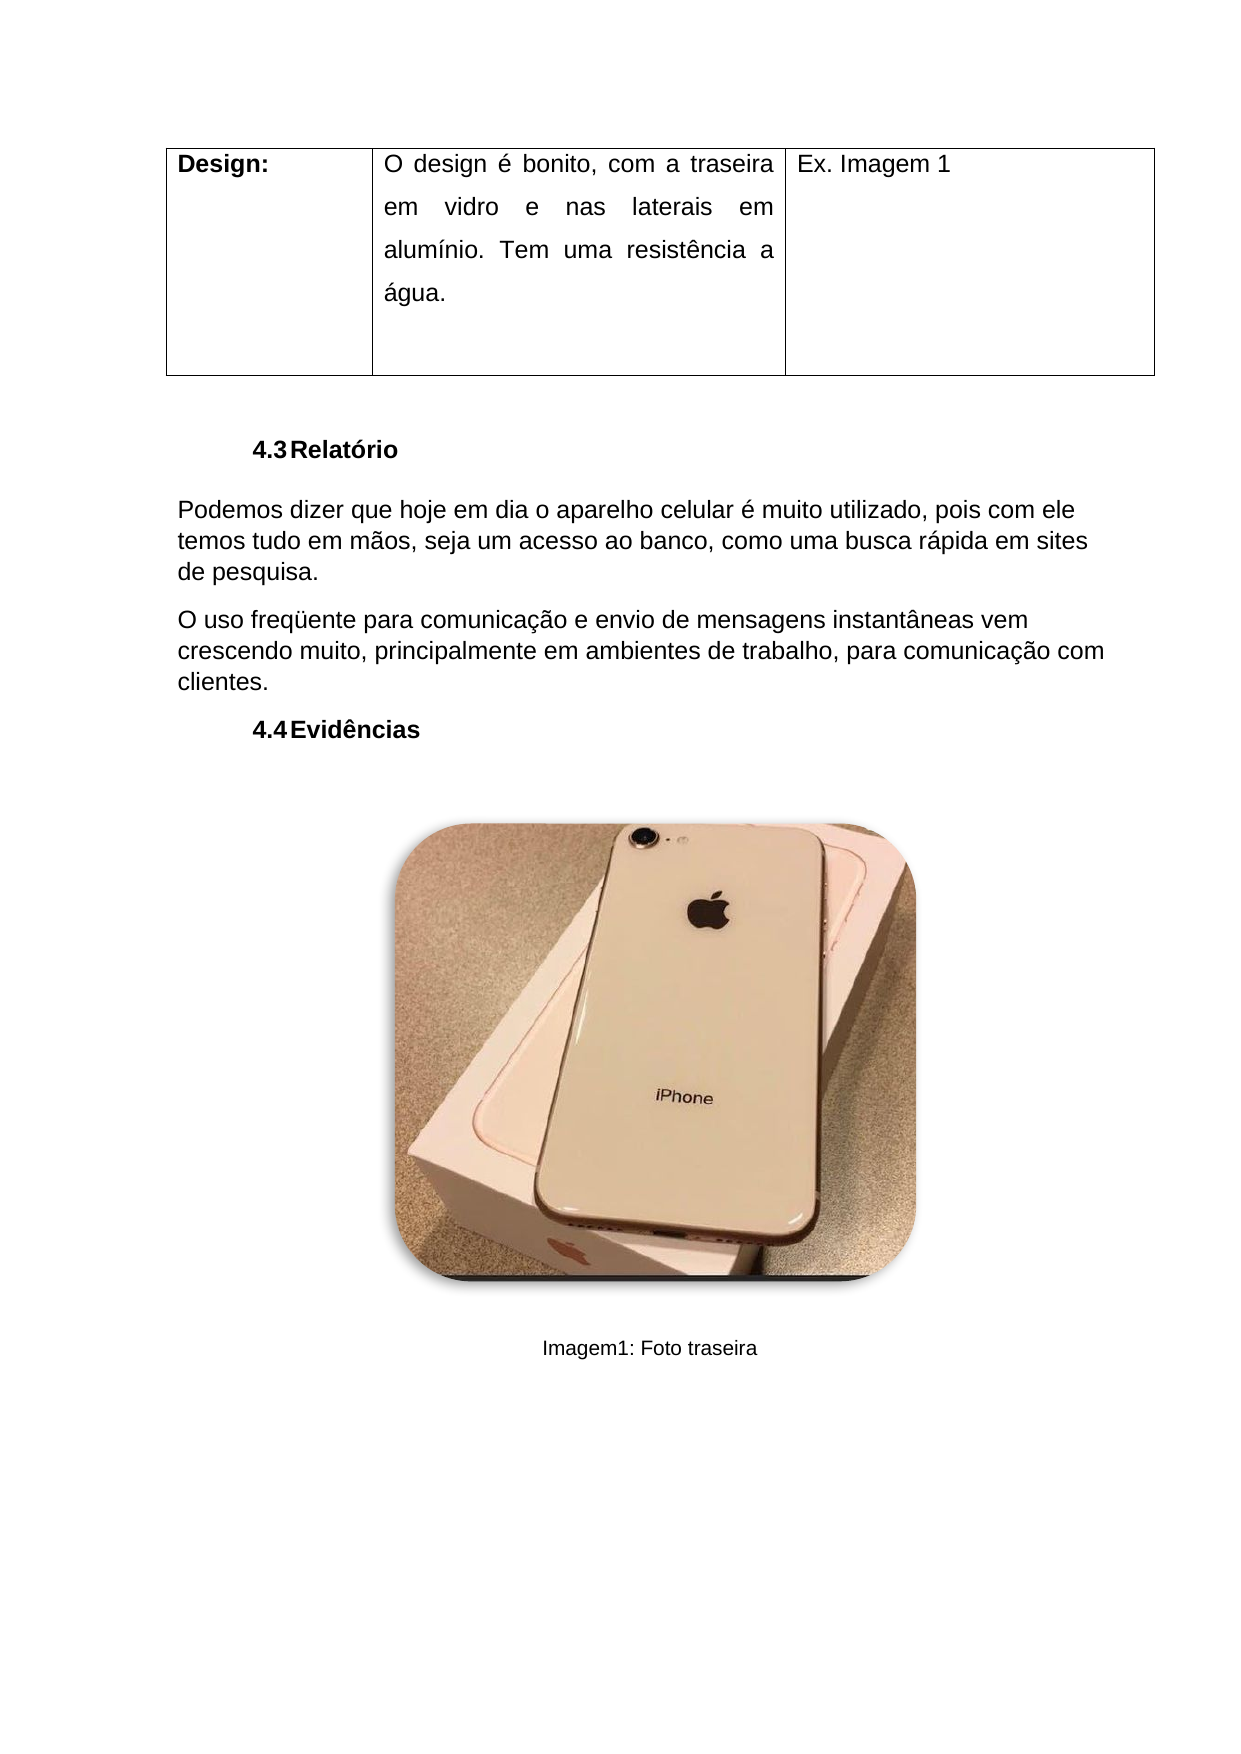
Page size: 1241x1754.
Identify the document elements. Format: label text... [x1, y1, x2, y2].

table_cell Ex. Imagem 1 [786, 149, 1154, 374]
table_cell O design é bonito, com a traseira em vidro e nas laterais em alumínio. Tem uma resistência a água. [373, 149, 785, 374]
picture [394, 823, 917, 1282]
text Podemos dizer que hoje em dia o aparelho celular é muito utilizado, pois com ele temos tudo em mãos, seja um acesso ao banco, como uma busca rápida em sites de pesquisa. [177, 495, 1122, 586]
text O uso freqüente para comunicação e envio de mensagens instantâneas vem crescendo muito, principalmente em ambientes de trabalho, para comunicação com clientes. [177, 605, 1122, 696]
subtitle Evidências [252, 715, 1122, 743]
text Imagem1: Foto traseira [177, 1336, 1122, 1359]
table_cell Design: [167, 149, 372, 374]
subtitle Relatório [252, 435, 1122, 464]
